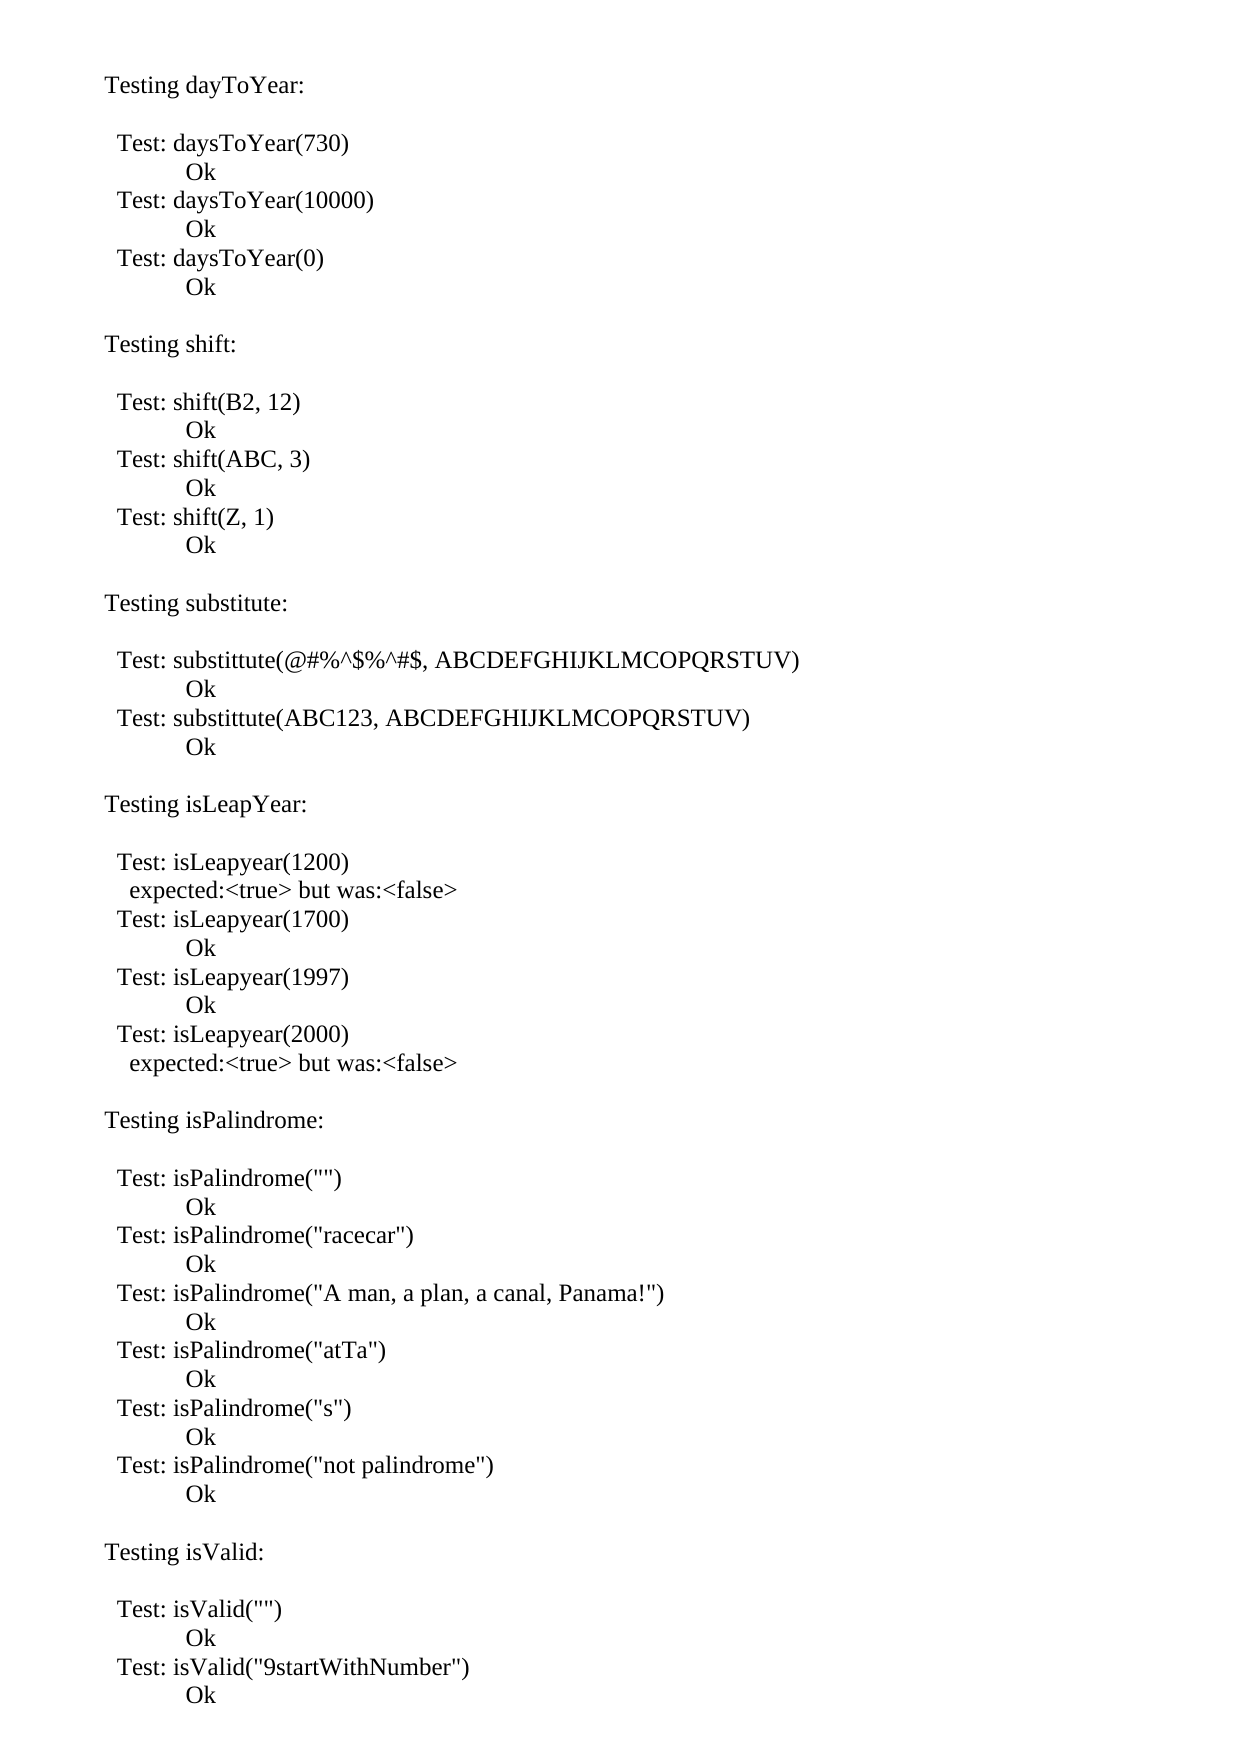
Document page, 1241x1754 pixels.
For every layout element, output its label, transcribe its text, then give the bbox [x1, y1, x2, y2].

text Test: isLeapyear(2000) [104, 1019, 1136, 1048]
text Ok [104, 530, 1136, 559]
text Test: shift(B2, 12) [104, 387, 1136, 415]
text Test: isValid("9startWithNumber") [104, 1652, 1136, 1680]
text Ok [104, 990, 1136, 1019]
text Ok [104, 157, 1136, 185]
text Testing isPalindrome: [104, 1105, 1136, 1134]
text Ok [104, 674, 1136, 703]
text Test: isPalindrome("s") [104, 1393, 1136, 1422]
text Test: isPalindrome("A man, a plan, a canal, Panama!") [104, 1278, 1136, 1307]
text Ok [104, 1249, 1136, 1278]
text Ok [104, 1192, 1136, 1220]
text Test: daysToYear(10000) [104, 185, 1136, 214]
text Ok [104, 933, 1136, 962]
text Testing substitute: [104, 588, 1136, 617]
text Test: shift(ABC, 3) [104, 444, 1136, 473]
text Ok [104, 1623, 1136, 1652]
text Ok [104, 732, 1136, 760]
text Test: isPalindrome("") [104, 1163, 1136, 1192]
text Ok [104, 1479, 1136, 1508]
text Test: substittute(ABC123, ABCDEFGHIJKLMCOPQRSTUV) [104, 703, 1136, 732]
text Ok [104, 415, 1136, 444]
text Testing shift: [104, 329, 1136, 358]
text Ok [104, 1307, 1136, 1335]
text Test: isLeapyear(1997) [104, 962, 1136, 990]
text Test: daysToYear(0) [104, 243, 1136, 272]
text Test: isValid("") [104, 1594, 1136, 1623]
text Ok [104, 1422, 1136, 1450]
text expected:<true> but was:<false> [104, 875, 1136, 904]
text Test: isPalindrome("atTa") [104, 1335, 1136, 1364]
text Testing dayToYear: [104, 70, 1136, 99]
text Test: isPalindrome("not palindrome") [104, 1450, 1136, 1479]
text Ok [104, 214, 1136, 243]
text Testing isValid: [104, 1537, 1136, 1565]
text Ok [104, 1680, 1136, 1709]
text Test: daysToYear(730) [104, 128, 1136, 157]
text expected:<true> but was:<false> [104, 1048, 1136, 1077]
text Test: isLeapyear(1700) [104, 904, 1136, 933]
text Test: shift(Z, 1) [104, 502, 1136, 530]
text Ok [104, 1364, 1136, 1393]
text Testing isLeapYear: [104, 789, 1136, 818]
text Ok [104, 473, 1136, 502]
text Test: isPalindrome("racecar") [104, 1220, 1136, 1249]
text Test: substittute(@#%^$%^#$, ABCDEFGHIJKLMCOPQRSTUV) [104, 645, 1136, 674]
text Ok [104, 272, 1136, 300]
text Test: isLeapyear(1200) [104, 847, 1136, 875]
